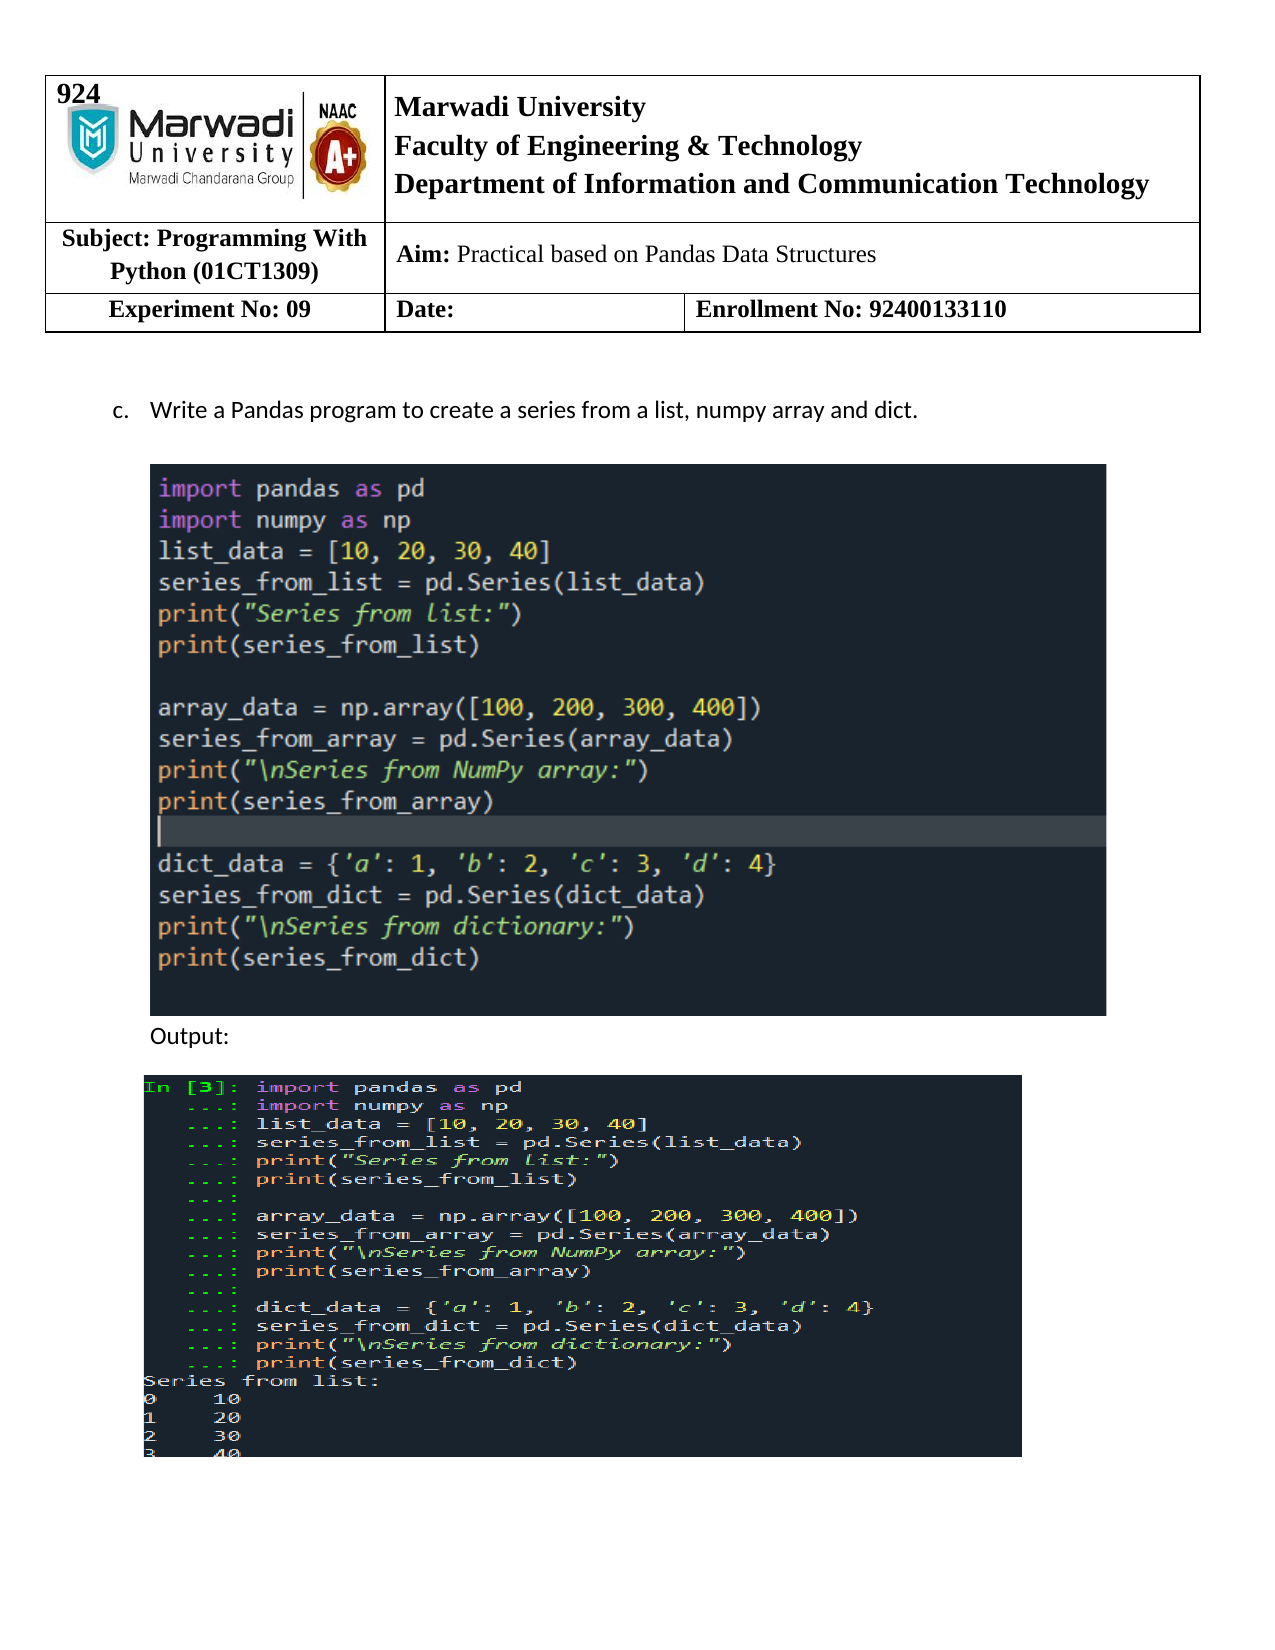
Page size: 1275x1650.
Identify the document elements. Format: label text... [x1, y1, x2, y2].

list Write a Pandas program to create a series from a list, numpy array and dict. [112, 394, 1200, 425]
picture [58, 94, 65, 102]
picture [150, 464, 1107, 1016]
list Output: [150, 1020, 1200, 1051]
picture [143, 1075, 1022, 1457]
picture [58, 80, 374, 213]
